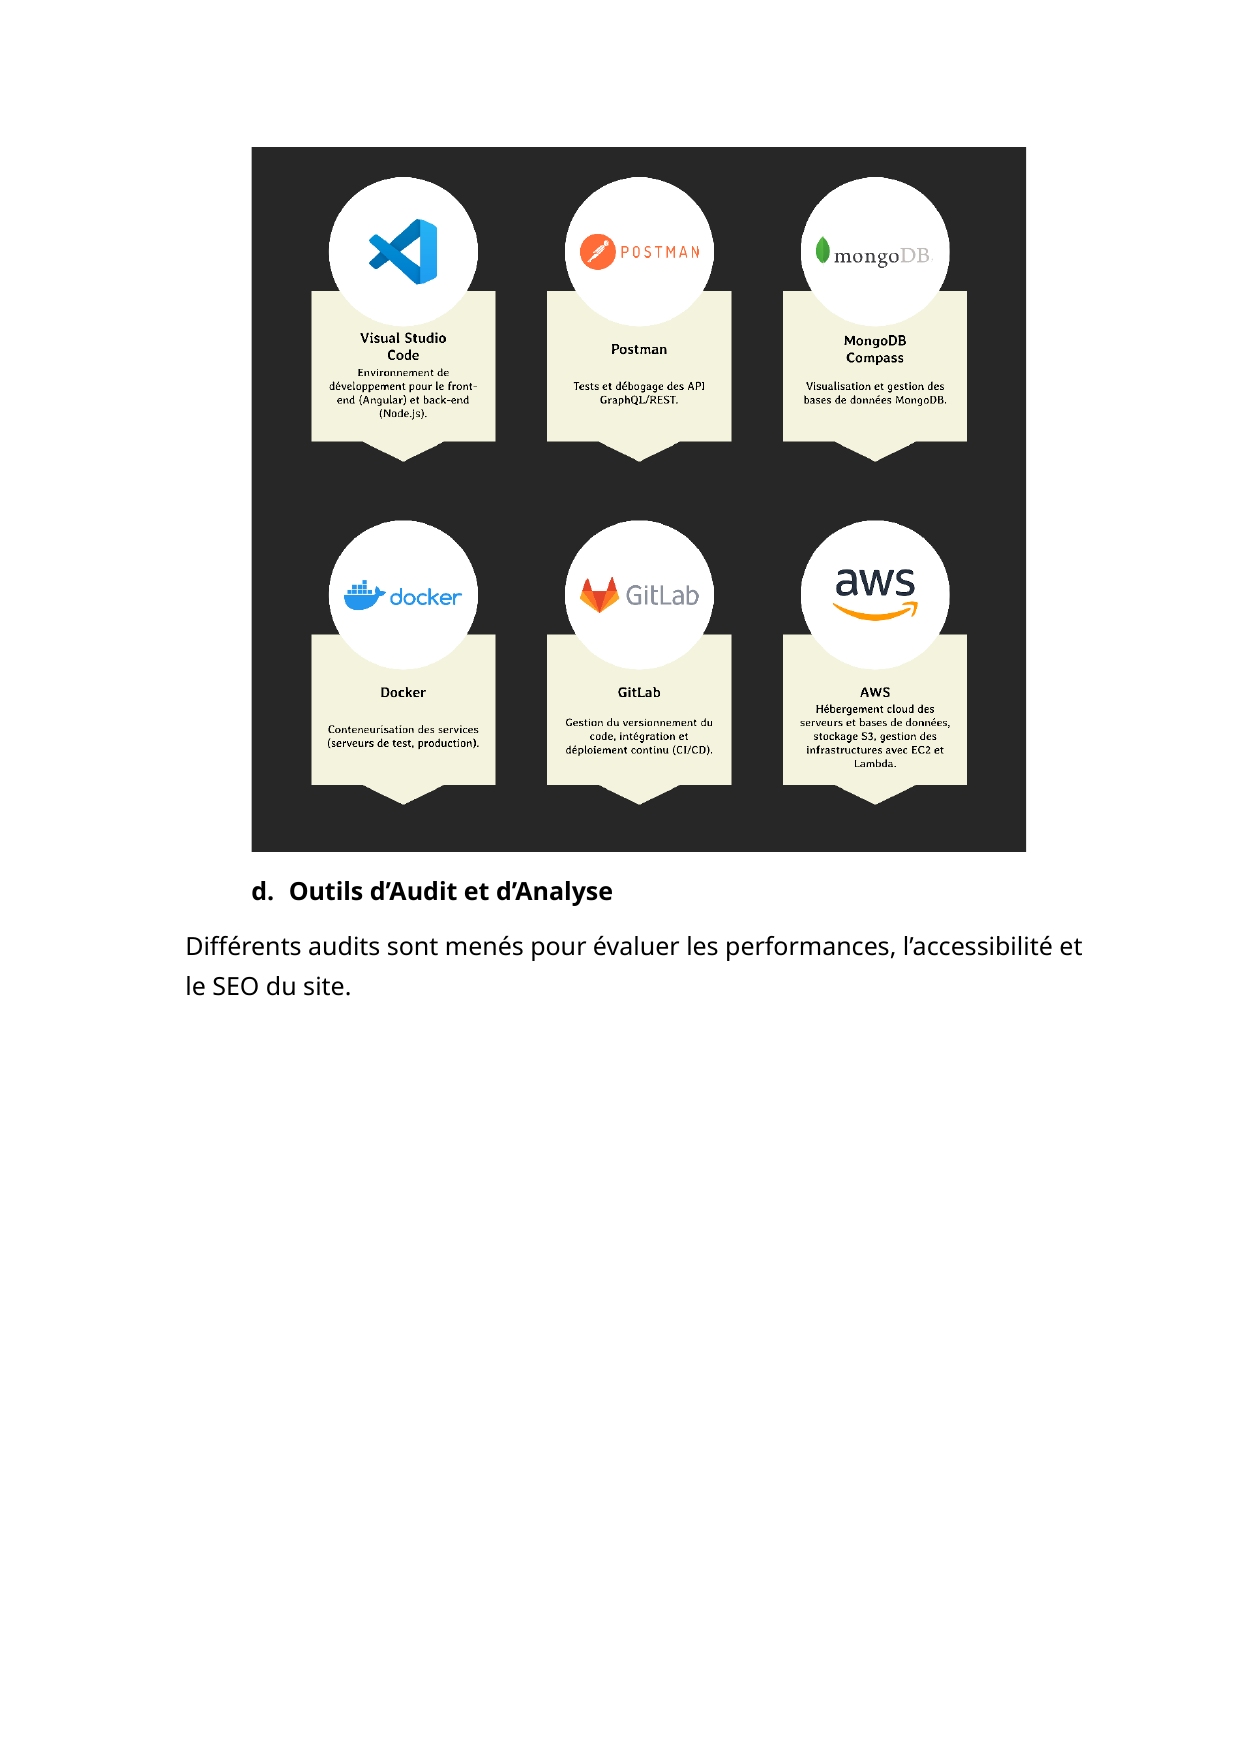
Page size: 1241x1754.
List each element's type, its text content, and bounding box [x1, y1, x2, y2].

list Outils d’Audit et d’Analyse [251, 873, 1093, 907]
text Différents audits sont menés pour évaluer les performances, l’accessibilité et le SEO du site. [185, 929, 1093, 1002]
picture [251, 147, 1027, 852]
